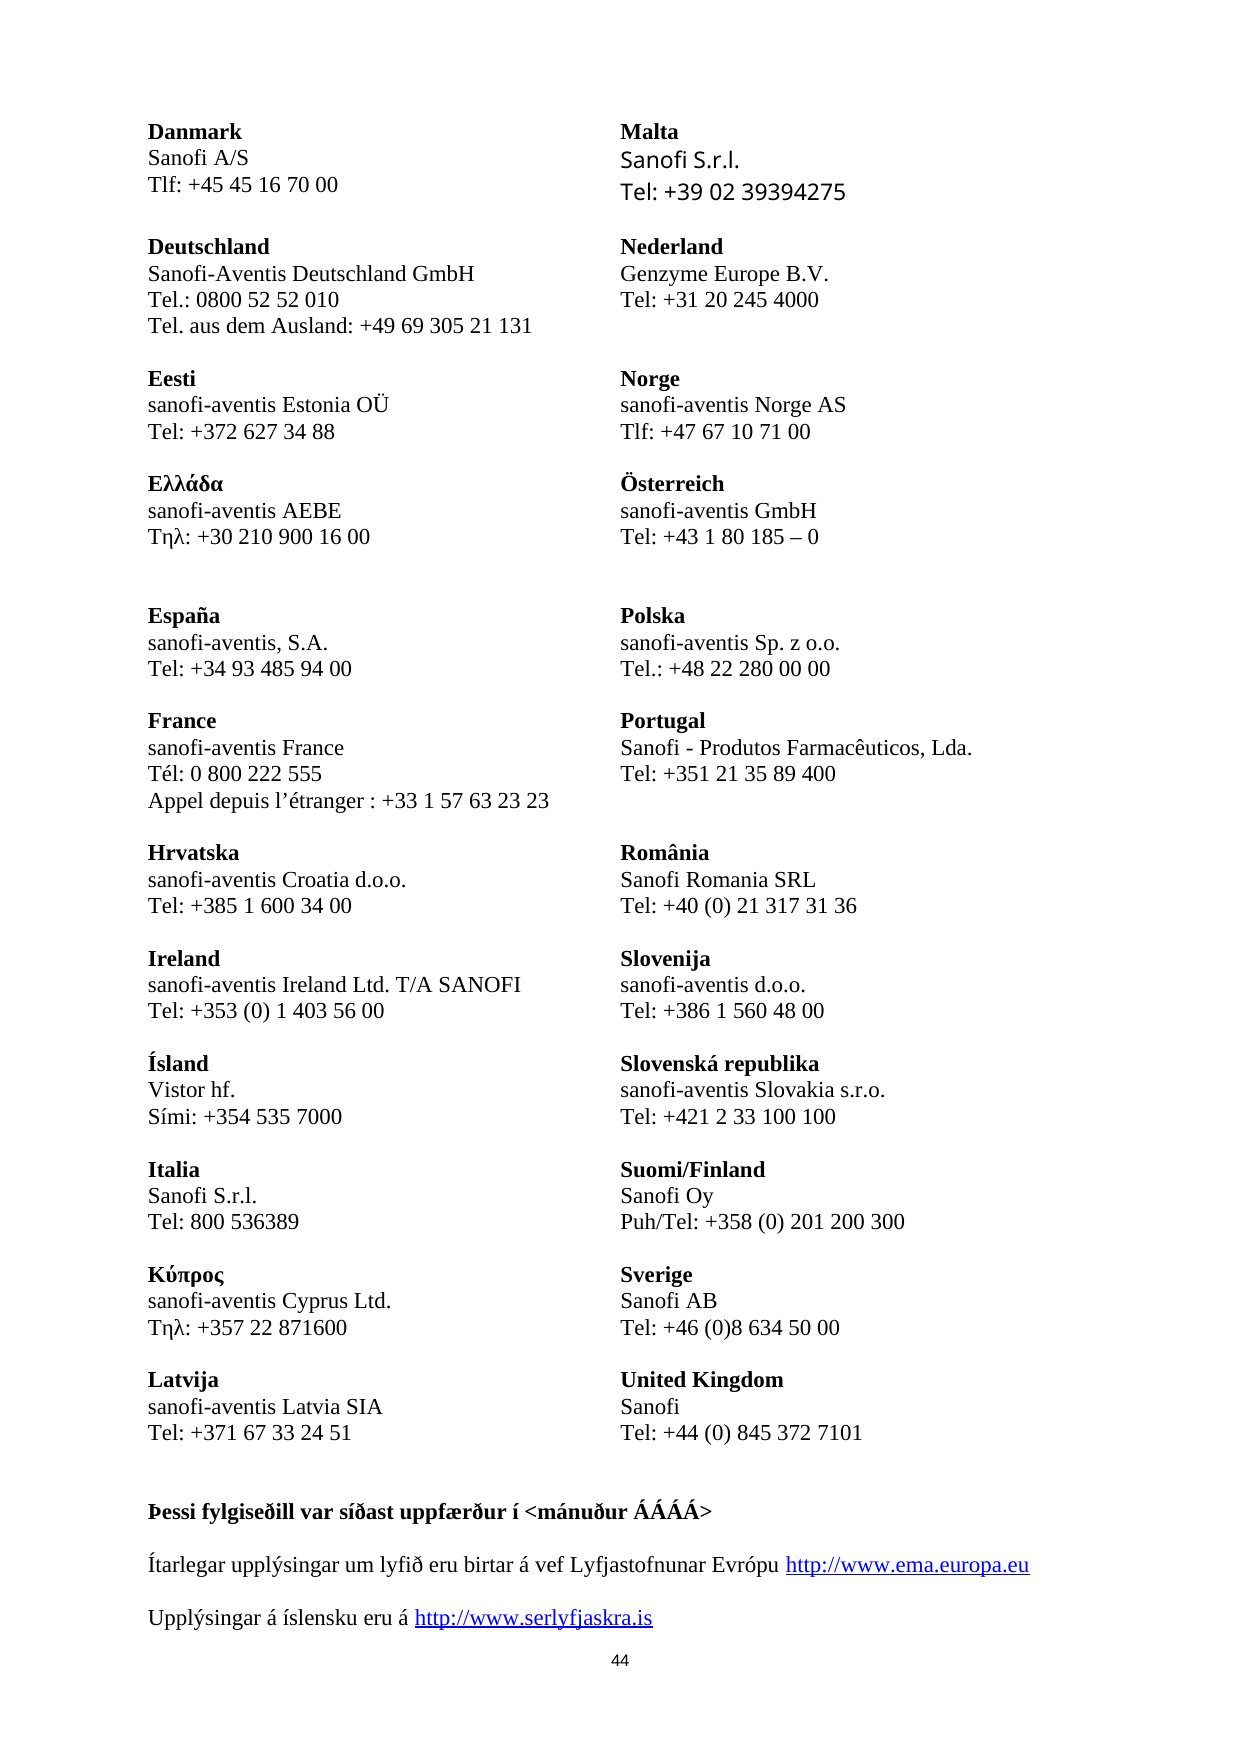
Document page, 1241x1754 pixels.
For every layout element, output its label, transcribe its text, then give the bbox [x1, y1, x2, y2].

table_cell Slovenská republika sanofi-aventis Slovakia s.r.o. Tel: +421 2 33 100 100 [620, 1050, 1093, 1156]
text Þessi fylgiseðill var síðast uppfærður í <mánuður ÁÁÁÁ> [148, 1498, 1092, 1524]
table_cell Ελλάδα sanofi-aventis AEBE Τηλ: +30 210 900 16 00 [148, 471, 620, 602]
table_cell Nederland Genzyme Europe B.V. Tel: +31 20 245 4000 [620, 233, 1093, 365]
table_cell Latvija sanofi-aventis Latvia SIA Tel: +371 67 33 24 51 [148, 1366, 620, 1472]
table_cell Ireland sanofi-aventis Ireland Ltd. T/A SANOFI Tel: +353 (0) 1 403 56 00 [148, 945, 620, 1050]
table_cell Slovenija sanofi-aventis d.o.o. Tel: +386 1 560 48 00 [620, 945, 1093, 1050]
table_cell Italia Sanofi S.r.l. Tel: 800 536389 [148, 1156, 620, 1261]
table_cell Malta Sanofi S.r.l. Tel: +39 02 39394275 [620, 118, 1093, 233]
table_cell España sanofi-aventis, S.A. Tel: +34 93 485 94 00 [148, 602, 620, 708]
table_cell Ísland Vistor hf. Sími: +354 535 7000 [148, 1050, 620, 1156]
table_cell Hrvatska sanofi-aventis Croatia d.o.o. Tel: +385 1 600 34 00 [148, 839, 620, 945]
table_cell Sverige Sanofi AB Tel: +46 (0)8 634 50 00 [620, 1261, 1093, 1366]
table_cell Suomi/Finland Sanofi Oy Puh/Tel: +358 (0) 201 200 300 [620, 1156, 1093, 1261]
table_cell România Sanofi Romania SRL Tel: +40 (0) 21 317 31 36 [620, 839, 1093, 945]
table_cell Norge sanofi-aventis Norge AS Tlf: +47 67 10 71 00 [620, 365, 1093, 471]
text Upplýsingar á íslensku eru á http://www.serlyfjaskra.is [148, 1604, 1092, 1630]
text Ítarlegar upplýsingar um lyfið eru birtar á vef Lyfjastofnunar Evrópu http://www.ema.europa.eu [148, 1551, 1092, 1577]
table_cell Eesti sanofi-aventis Estonia OÜ Tel: +372 627 34 88 [148, 365, 620, 471]
table_cell Portugal Sanofi - Produtos Farmacêuticos, Lda. Tel: +351 21 35 89 400 [620, 708, 1093, 839]
table_cell Κύπρος sanofi-aventis Cyprus Ltd. Τηλ: +357 22 871600 [148, 1261, 620, 1366]
table_cell United Kingdom Sanofi Tel: +44 (0) 845 372 7101 [620, 1366, 1093, 1472]
table_cell Österreich sanofi-aventis GmbH Tel: +43 1 80 185 – 0 [620, 471, 1093, 602]
table_cell Danmark Sanofi A/S Tlf: +45 45 16 70 00 [148, 118, 620, 233]
table_cell Polska sanofi-aventis Sp. z o.o. Tel.: +48 22 280 00 00 [620, 602, 1093, 708]
table_cell Deutschland Sanofi-Aventis Deutschland GmbH Tel.: 0800 52 52 010 Tel. aus dem Ausland: +49 69 305 21 131 [148, 233, 620, 365]
table_cell France sanofi-aventis France Tél: 0 800 222 555 Appel depuis l’étranger : +33 1 57 63 23 23 [148, 708, 620, 839]
